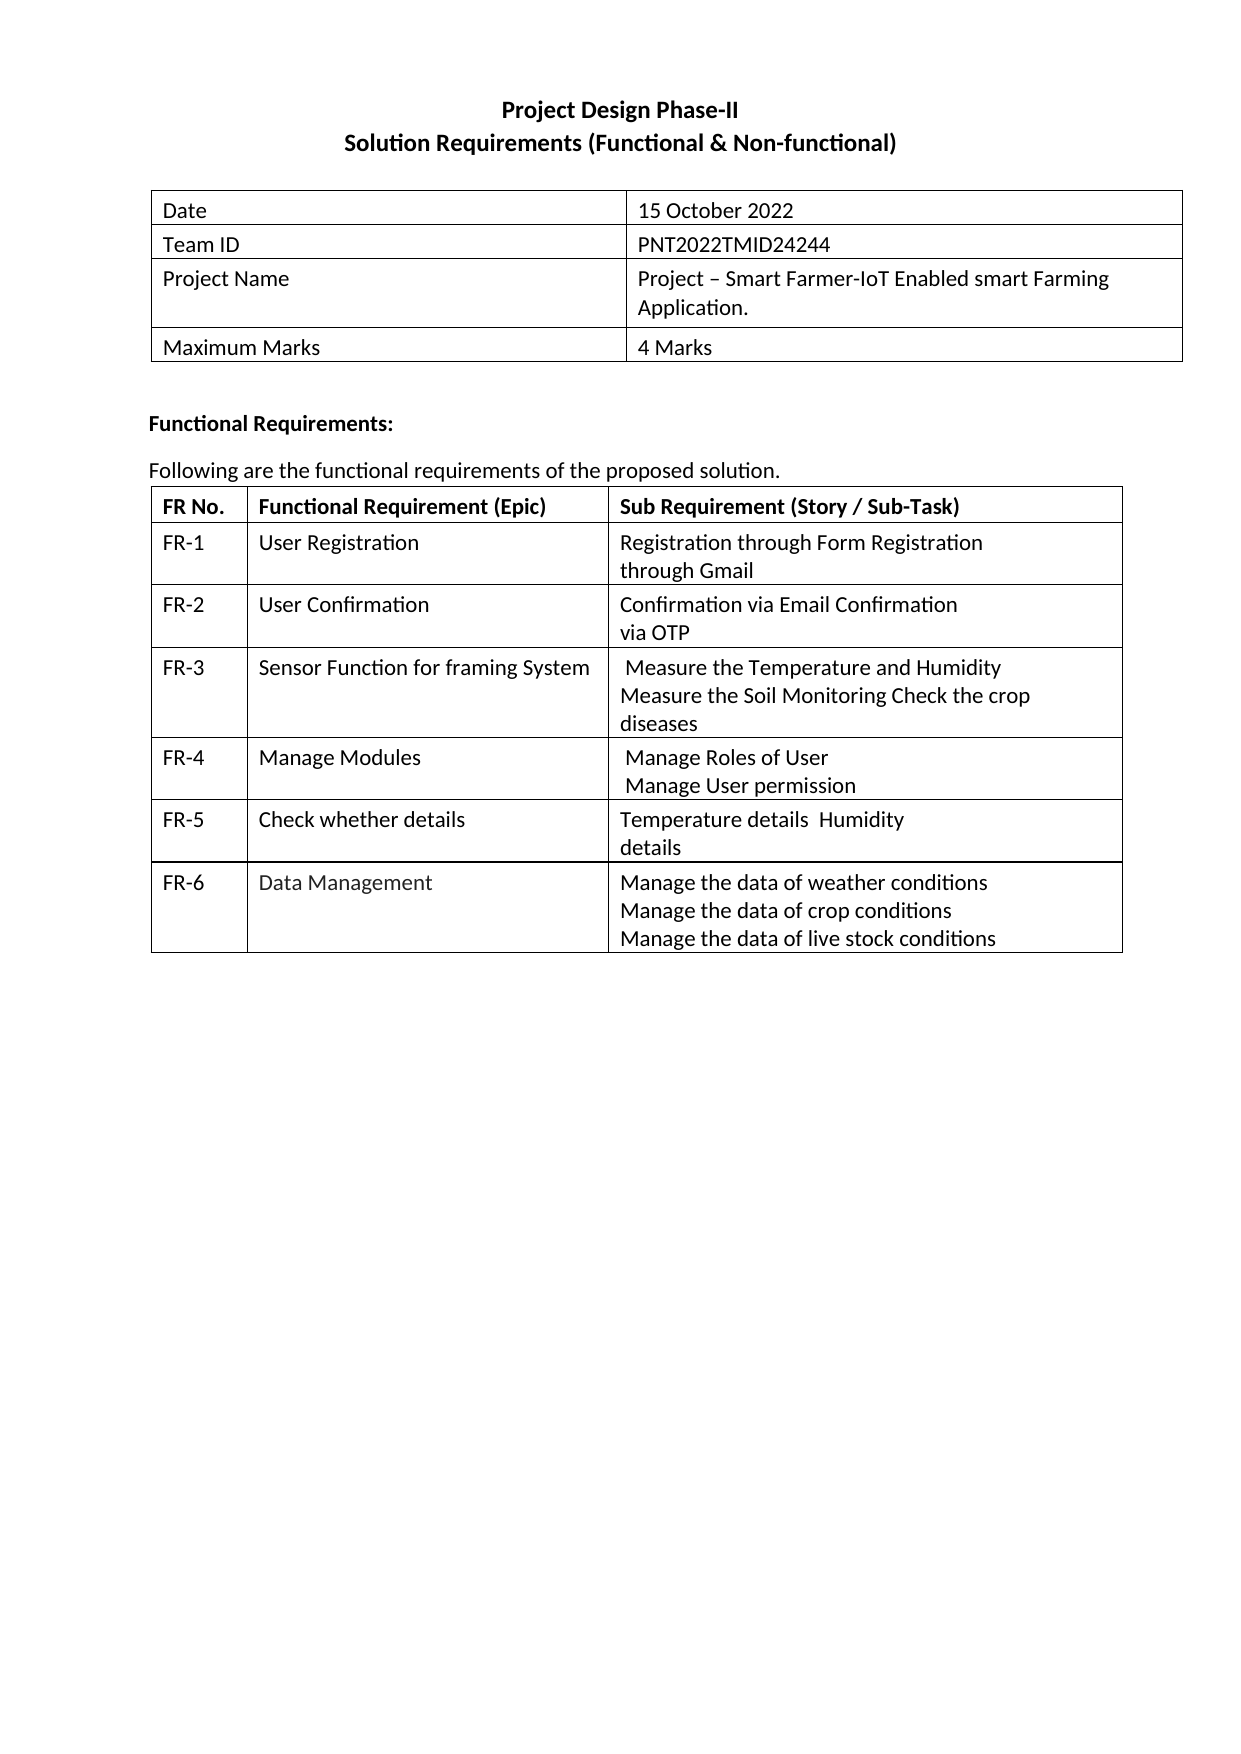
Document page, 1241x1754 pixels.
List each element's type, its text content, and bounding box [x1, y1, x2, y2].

table_header Sub Requirement (Story / Sub-Task) [609, 487, 1122, 522]
table_cell FR-2 [152, 585, 247, 647]
table_cell User Registration [248, 523, 608, 584]
table_cell Confirmation via Email Confirmation via OTP [609, 585, 1122, 647]
table_cell Sensor Function for framing System [248, 648, 608, 737]
table_cell Project – Smart Farmer-IoT Enabled smart Farming Application. [627, 259, 1182, 327]
text Functional Requirements: [148, 409, 897, 437]
text Project Design Phase-II [343, 94, 897, 124]
table_cell Manage Modules [248, 738, 608, 799]
table_cell Measure the Temperature and Humidity Measure the Soil Monitoring Check the crop diseases [609, 648, 1122, 737]
table_header Functional Requirement (Epic) [248, 487, 608, 522]
table_header FR No. [152, 487, 247, 522]
text Following are the functional requirements of the proposed solution. [148, 456, 897, 484]
table_cell Temperature details Humidity details [609, 800, 1122, 861]
table_cell Check whether details [248, 800, 608, 861]
table_cell Maximum Marks [152, 328, 626, 361]
table_cell Data Management [248, 863, 608, 952]
text Solution Requirements (Functional & Non-functional) [150, 127, 897, 157]
table_cell PNT2022TMID24244 [627, 225, 1182, 258]
table_cell FR-3 [152, 648, 247, 737]
table_cell 4 Marks [627, 328, 1182, 361]
table_header 15 October 2022 [627, 191, 1182, 224]
table_cell Manage the data of weather conditions Manage the data of crop conditions Manage the data of live stock conditions [609, 863, 1122, 952]
table_cell FR-4 [152, 738, 247, 799]
table_cell FR-5 [152, 800, 247, 861]
table_cell Registration through Form Registration through Gmail [609, 523, 1122, 584]
table_header Date [152, 191, 626, 224]
table_cell Team ID [152, 225, 626, 258]
table_cell Manage Roles of User Manage User permission [609, 738, 1122, 799]
table_cell FR-1 [152, 523, 247, 584]
table_cell User Confirmation [248, 585, 608, 647]
table_cell Project Name [152, 259, 626, 327]
table_cell FR-6 [152, 863, 247, 952]
